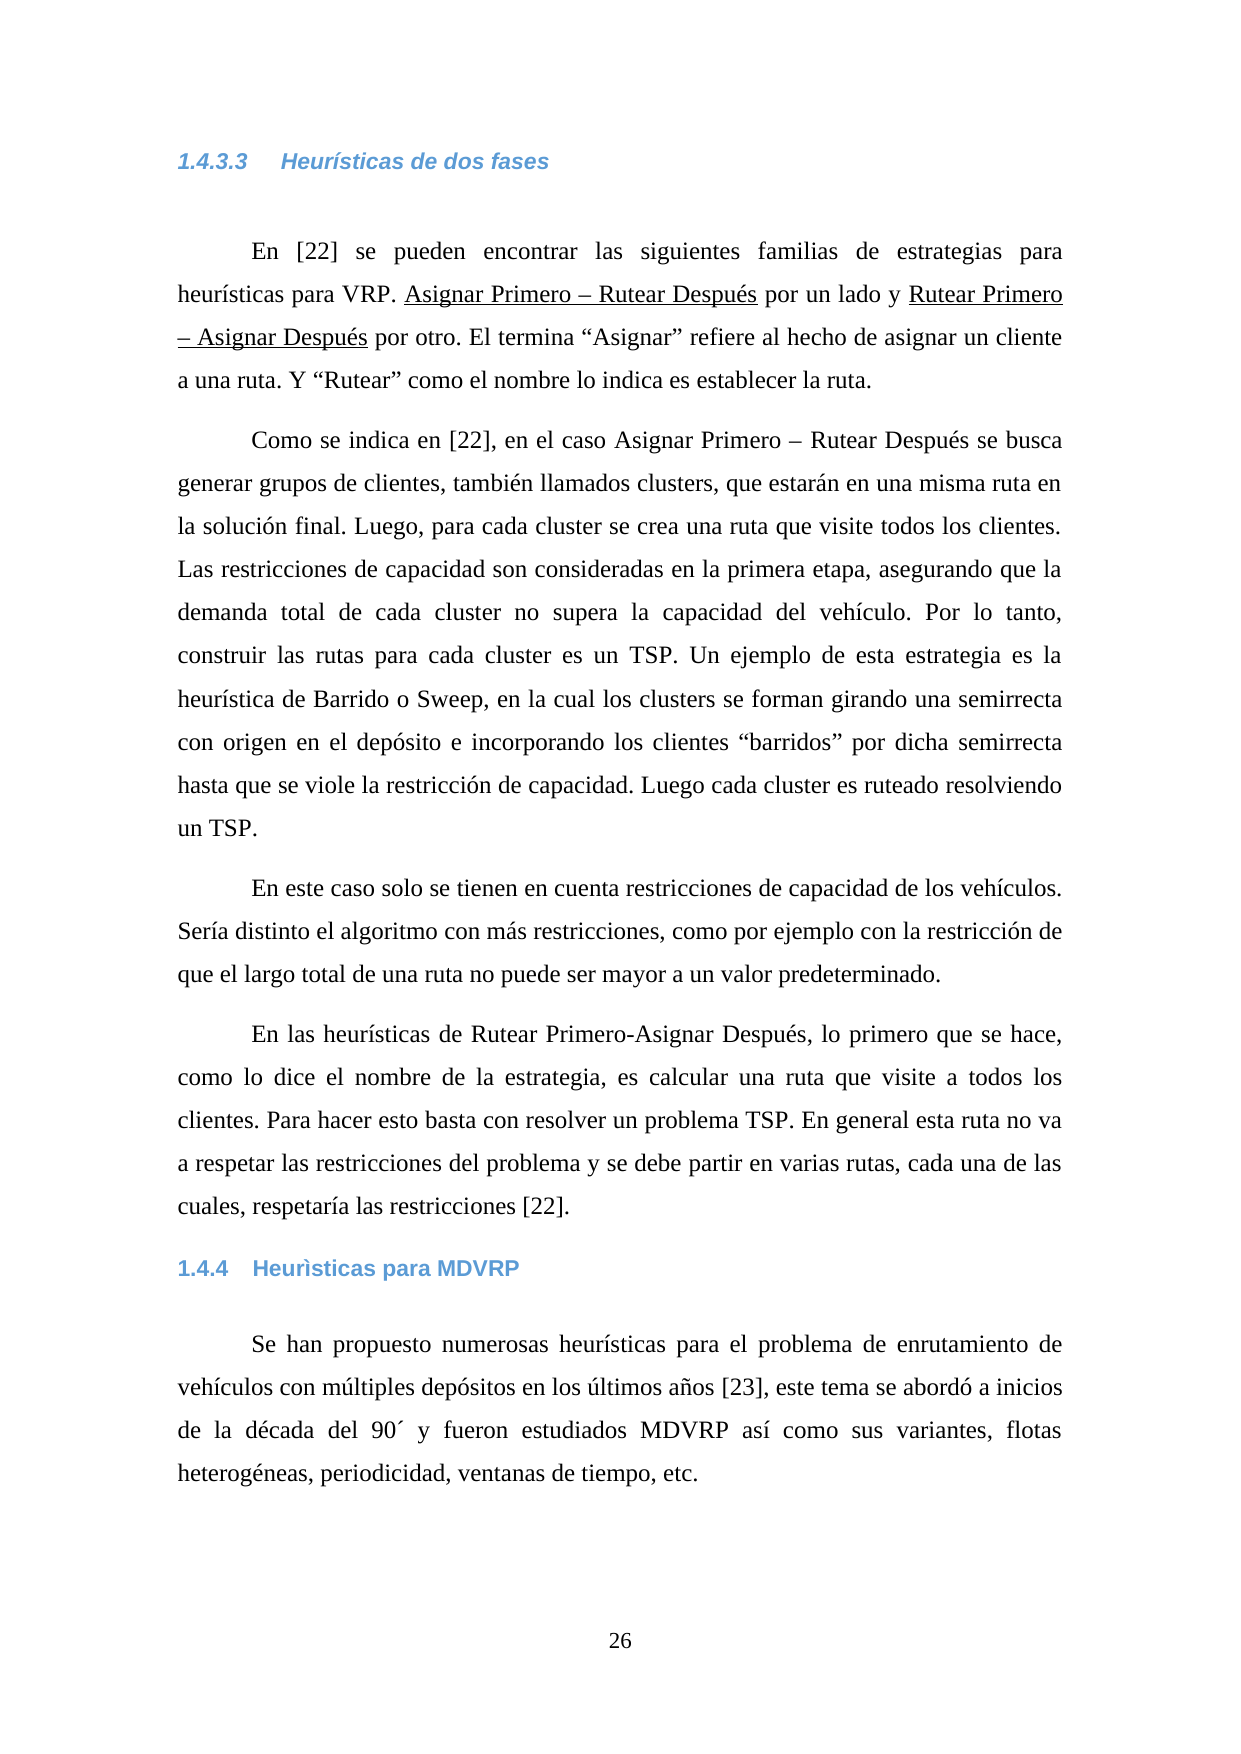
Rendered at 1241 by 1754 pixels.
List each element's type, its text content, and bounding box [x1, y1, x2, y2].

text En se pueden encontrar las siguientes familias de estrategias para heurísticas para VRP. Asignar Primero – Rutear Después por un lado y Rutear Primero – Asignar Después por otro. El termina “Asignar” refiere al hecho de asignar un cliente a una ruta. Y “Rutear” como el nombre lo indica es establecer la ruta. [177, 236, 1063, 394]
text En las heurísticas de Rutear Primero-Asignar Después, lo primero que se hace, como lo dice el nombre de la estrategia, es calcular una ruta que visite a todos los clientes. Para hacer esto basta con resolver un problema TSP. En general esta ruta no va a respetar las restricciones del problema y se debe partir en varias rutas, cada una de las cuales, respetaría las restricciones . [177, 1019, 1063, 1220]
subtitle Heurìsticas para MDVRP [177, 1255, 1063, 1282]
text En este caso solo se tienen en cuenta restricciones de capacidad de los vehículos. Sería distinto el algoritmo con más restricciones, como por ejemplo con la restricción de que el largo total de una ruta no puede ser mayor a un valor predeterminado. [177, 873, 1063, 988]
subtitle Heurísticas de dos fases [177, 148, 1063, 174]
